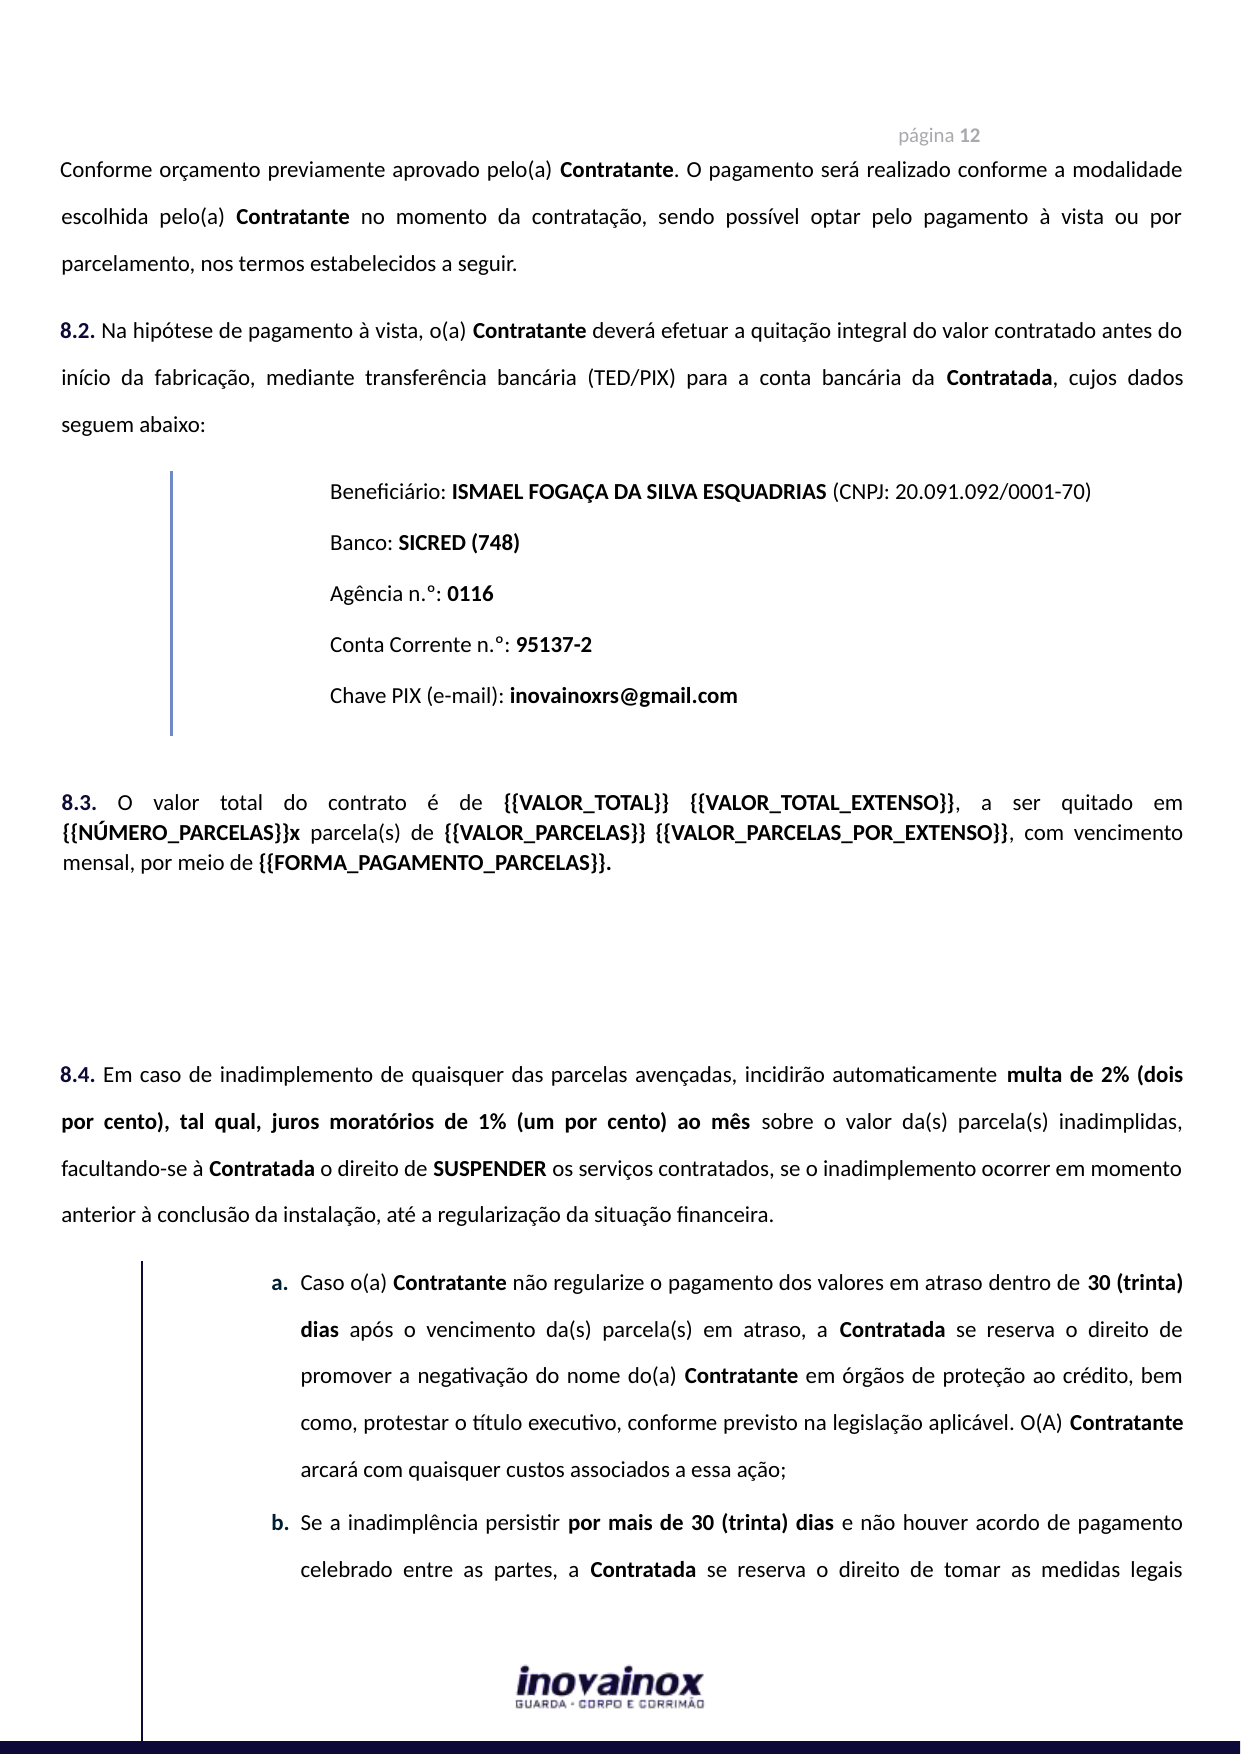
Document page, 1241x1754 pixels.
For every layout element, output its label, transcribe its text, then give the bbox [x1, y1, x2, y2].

text Banco: SICRED (748) [173, 528, 1183, 557]
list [143, 1508, 1183, 1583]
text Beneficiário: ISMAEL FOGAÇA DA SILVA ESQUADRIAS (CNPJ: 20.091.092/0001-70) [173, 477, 1183, 506]
text Conforme orçamento previamente aprovado pelo(a) Contratante. O pagamento será realizado conforme a modalidade escolhida pelo(a) Contratante no momento da contratação, sendo possível optar pelo pagamento à vista ou por parcelamento, nos termos estabelecidos a seguir. [60, 155, 1183, 277]
text 8.4. Em caso de inadimplemento de quaisquer das parcelas avençadas, incidirão automaticamente multa de 2% (dois por cento), tal qual, juros moratórios de 1% (um por cento) ao mês sobre o valor da(s) parcela(s) inadimplidas, facultando-se à Contratada o direito de SUSPENDER os serviços contratados, se o inadimplemento ocorrer em momento anterior à conclusão da instalação, até a regularização da situação financeira. [60, 1060, 1183, 1228]
text Chave PIX (e-mail): inovainoxrs@gmail.com [173, 682, 1183, 710]
text Agência n.º: 0116 [173, 579, 1183, 608]
picture [502, 1660, 718, 1715]
list Caso o(a) Contratante não regularize o pagamento dos valores em atraso dentro de 30 (trinta) dias após o vencimento da(s) parcela(s) em atraso, a Contratada se reserva o direito de promover a negativação do nome do(a) Contratante em órgãos de proteção ao crédito, bem como, protestar o título executivo, conforme previsto na legislação aplicável. O(A) Contratante arcará com quaisquer custos associados a essa ação; [143, 1268, 1183, 1483]
text 8.2. Na hipótese de pagamento à vista, o(a) Contratante deverá efetuar a quitação integral do valor contratado antes do início da fabricação, mediante transferência bancária (TED/PIX) para a conta bancária da Contratada, cujos dados seguem abaixo: [60, 316, 1183, 438]
text Conta Corrente n.º: 95137-2 [173, 631, 1183, 659]
text 8.3. O valor total do contrato é de {{VALOR_TOTAL}} {{VALOR_TOTAL_EXTENSO}}, a ser quitado em {{NÚMERO_PARCELAS}}x parcela(s) de {{VALOR_PARCELAS}} {{VALOR_PARCELAS_POR_EXTENSO}}, com vencimento mensal, por meio de {{FORMA_PAGAMENTO_PARCELAS}}. [61, 788, 1183, 876]
